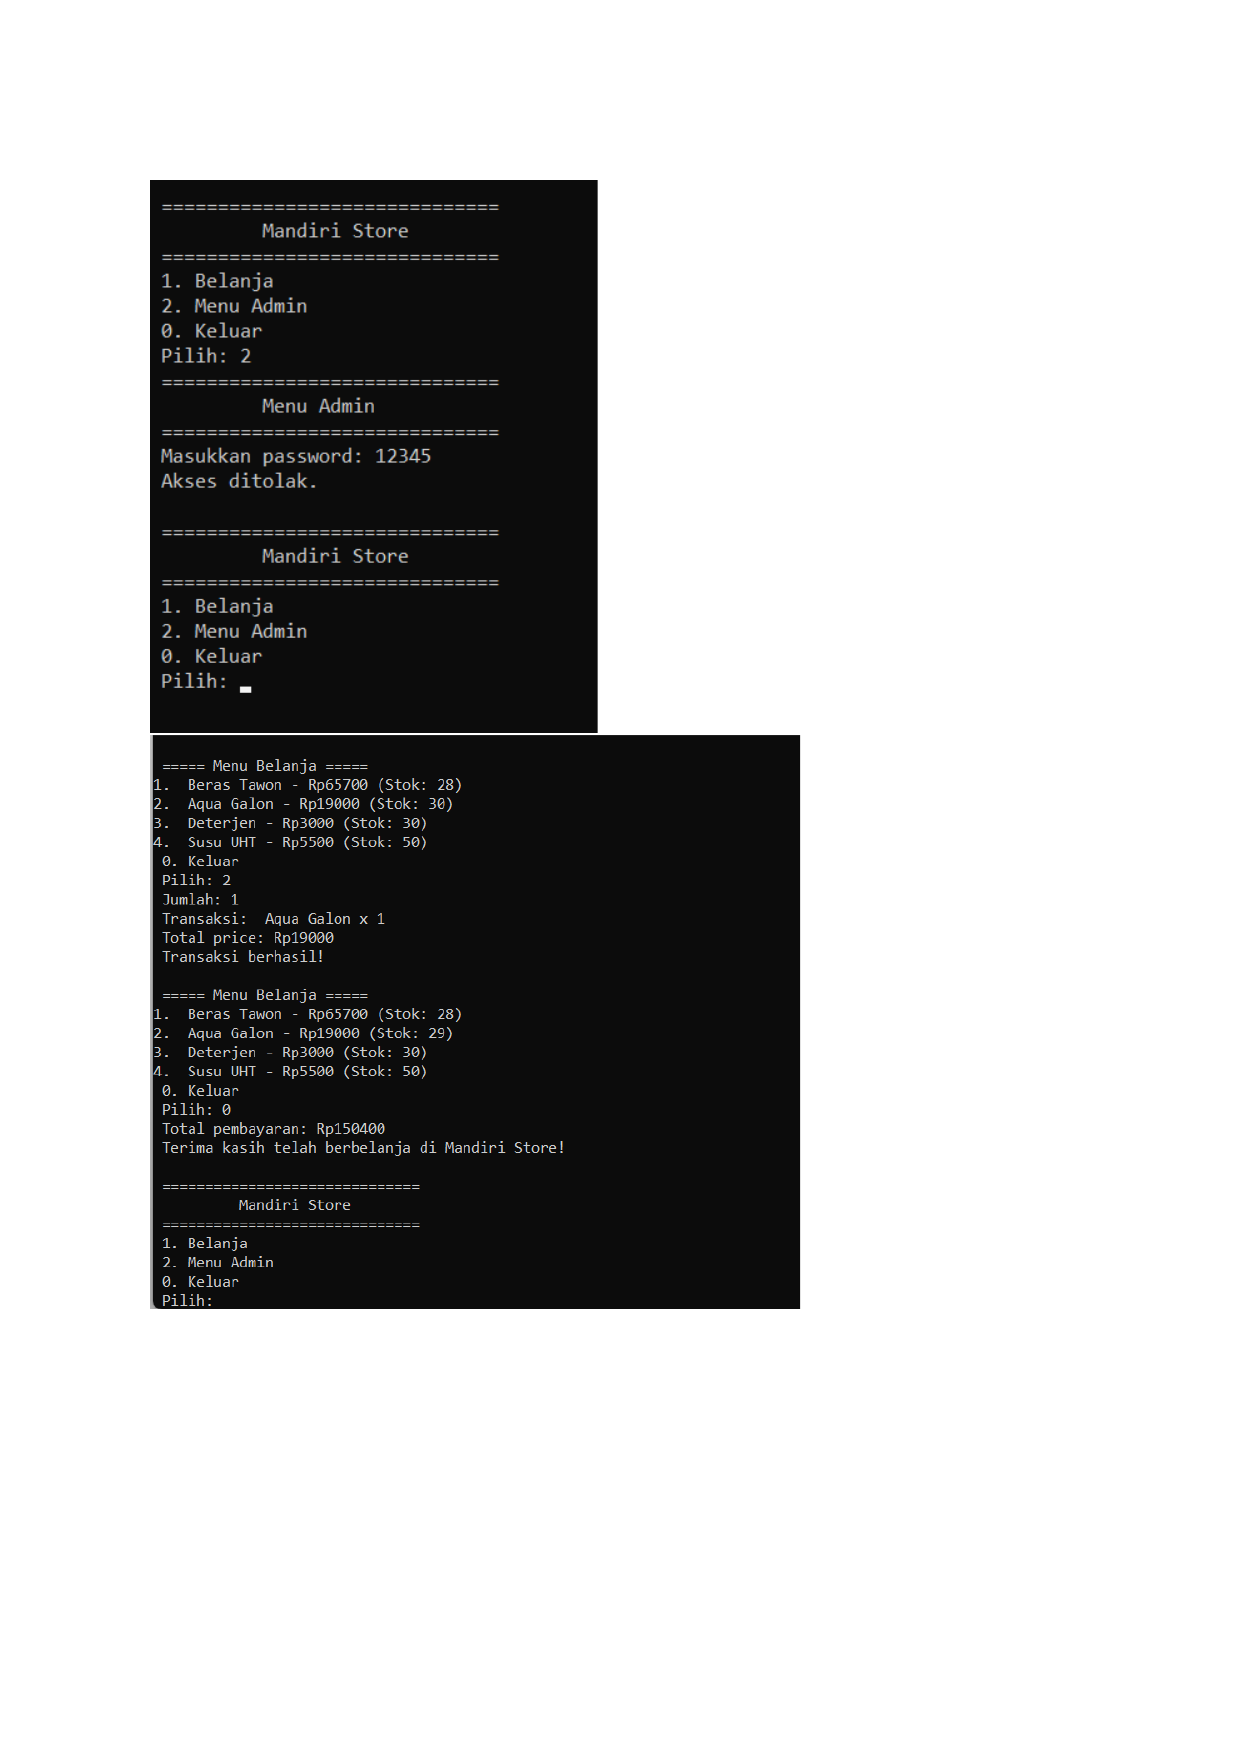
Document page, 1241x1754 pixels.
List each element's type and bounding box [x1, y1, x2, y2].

picture [150, 180, 598, 733]
picture [150, 735, 800, 1309]
